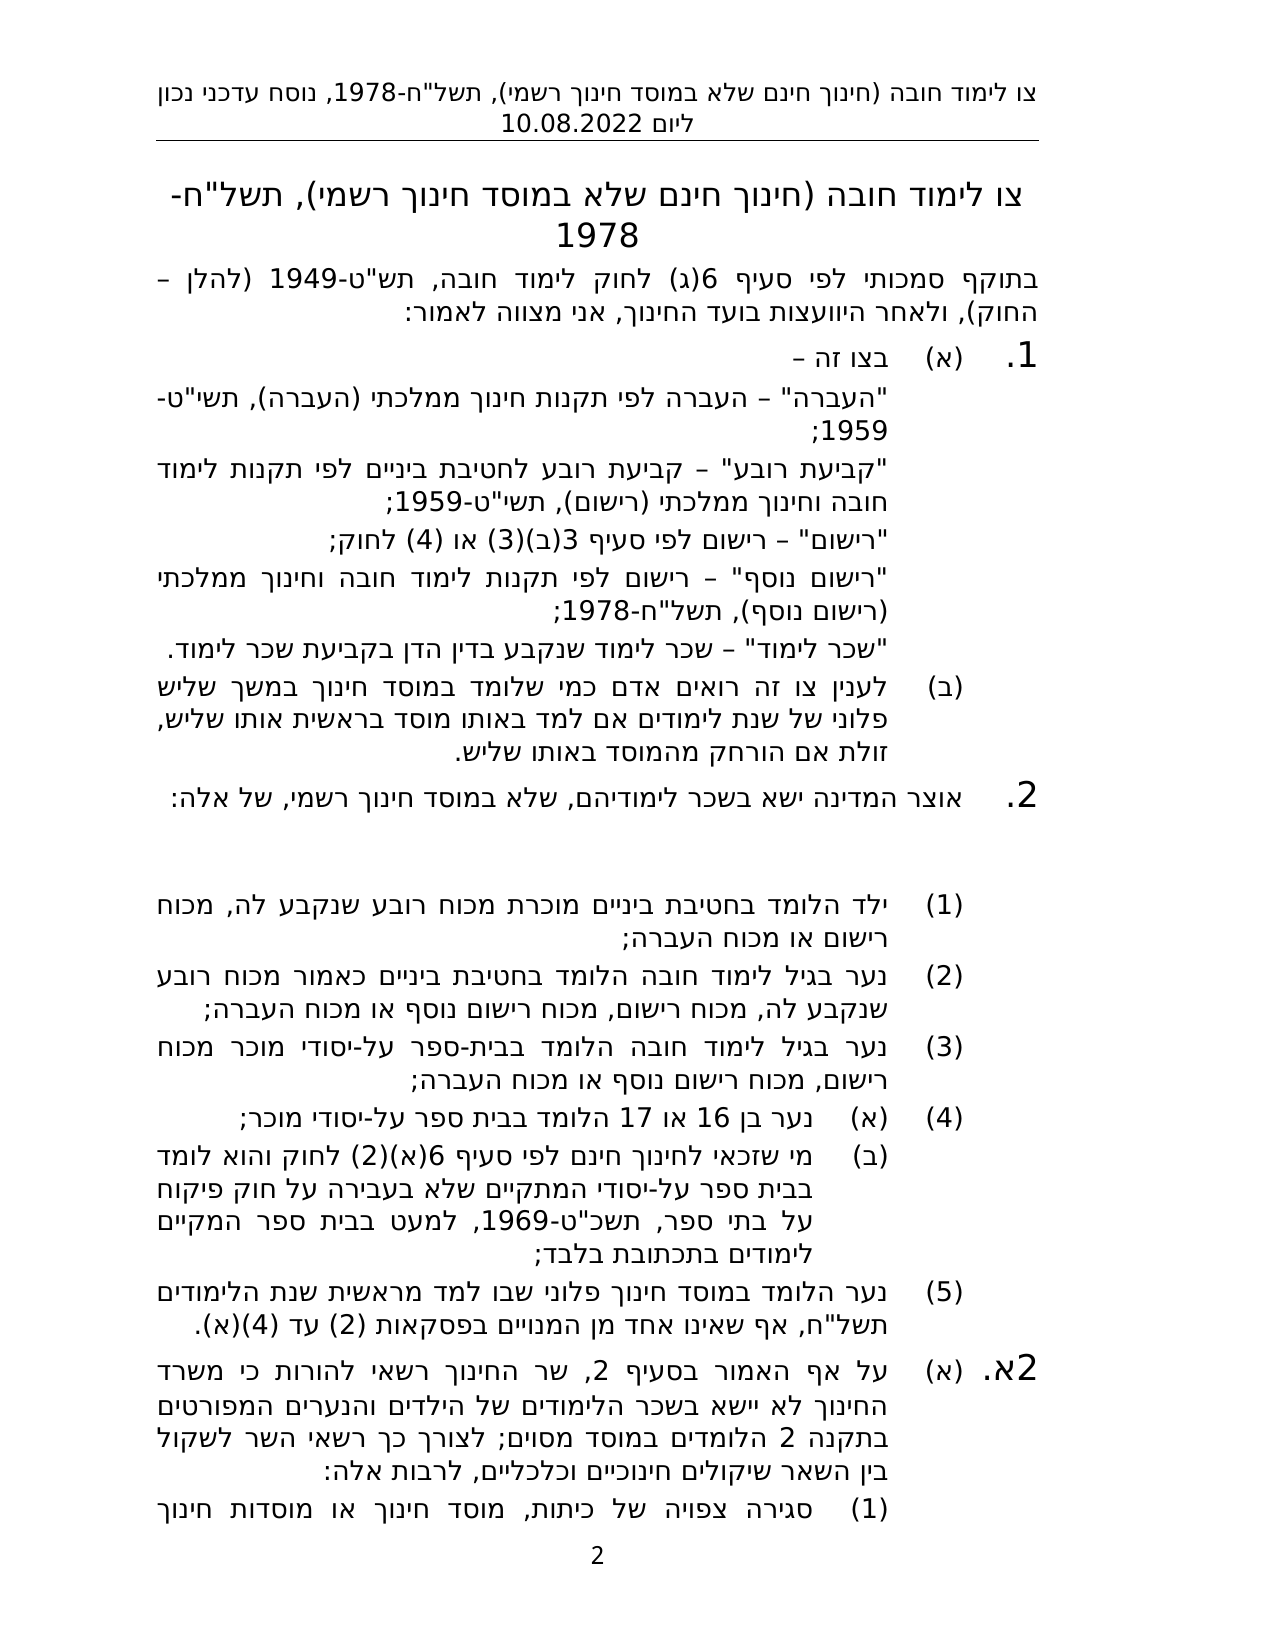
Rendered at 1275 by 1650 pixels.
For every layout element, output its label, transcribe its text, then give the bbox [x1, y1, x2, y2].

text (5) נער הלומד במוסד חינוך פלוני שבו למד מראשית שנת הלימודים תשל"ח, אף שאינו אחד מן המנויים בפסקאות (2) עד (4)(א). [156, 1289, 964, 1354]
text (2) נער בגיל לימוד חובה הלומד בחטיבת ביניים כאמור מכוח רובע שנקבע לה, מכוח רישום, מכוח רישום נוסף או מכוח העברה; [156, 973, 964, 1037]
text "קביעת רובע" – קביעת רובע לחטיבת ביניים לפי תקנות לימוד חובה וחינוך ממלכתי (רישום), תשי"ט-1959; [156, 459, 889, 524]
text (ב) לענין צו זה רואים אדם כמי שלומד במוסד חינוך במשך שליש פלוני של שנת לימודים אם למד באותו מוסד בראשית אותו שליש, זולת אם הורחק מהמוסד באותו שליש. [156, 677, 964, 774]
text "העברה" – העברה לפי תקנות חינוך ממלכתי (העברה), תשי"ט-1959; [156, 388, 889, 453]
text "רישום" – רישום לפי סעיף 3(ב)(3) או (4) לחוק; [156, 530, 889, 562]
text (4) (א) נער בן 16 או 17 הלומד בבית ספר על-יסודי מוכר; [156, 1115, 964, 1146]
text צו לימוד חובה (חינוך חינם שלא במוסד חינוך רשמי), תשל"ח-1978 [156, 182, 1039, 261]
text 1. (א) בצו זה – [156, 341, 1039, 382]
text (1) ילד הלומד בחטיבת ביניים מוכרת מכוח רובע שנקבע לה, מכוח רישום או מכוח העברה; [156, 902, 964, 967]
text בתוקף סמכותי לפי סעיף 6(ג) לחוק לימוד חובה, תש"ט-1949 (להלן – החוק), ולאחר היוועצות בועד החינוך, אני מצווה לאמור: [156, 270, 1039, 334]
text 2א. (א) על אף האמור בסעיף 2, שר החינוך רשאי להורות כי משרד החינוך לא יישא בשכר הלימודים של הילדים והנערים המפורטים בתקנה 2 הלומדים במוסד מסוים; לצורך כך רשאי השר לשקול בין השאר שיקולים חינוכיים וכלכליים, לרבות אלה: [156, 1360, 1039, 1500]
text "רישום נוסף" – רישום לפי תקנות לימוד חובה וחינוך ממלכתי (רישום נוסף), תשל"ח-1978; [156, 568, 889, 633]
text 2. אוצר המדינה ישא בשכר לימודיהם, שלא במוסד חינוך רשמי, של אלה: [156, 781, 1039, 822]
text (3) נער בגיל לימוד חובה הלומד בבית-ספר על-יסודי מוכר מכוח רישום, מכוח רישום נוסף או מכוח העברה; [156, 1044, 964, 1108]
text "שכר לימוד" – שכר לימוד שנקבע בדין הדן בקביעת שכר לימוד. [156, 639, 889, 671]
text (ב) מי שזכאי לחינוך חינם לפי סעיף 6(א)(2) לחוק והוא לומד בבית ספר על-יסודי המתקיים שלא בעבירה על חוק פיקוח על בתי ספר, תשכ"ט-1969, למעט בבית ספר המקיים לימודים בתכתובת בלבד; [156, 1153, 889, 1283]
